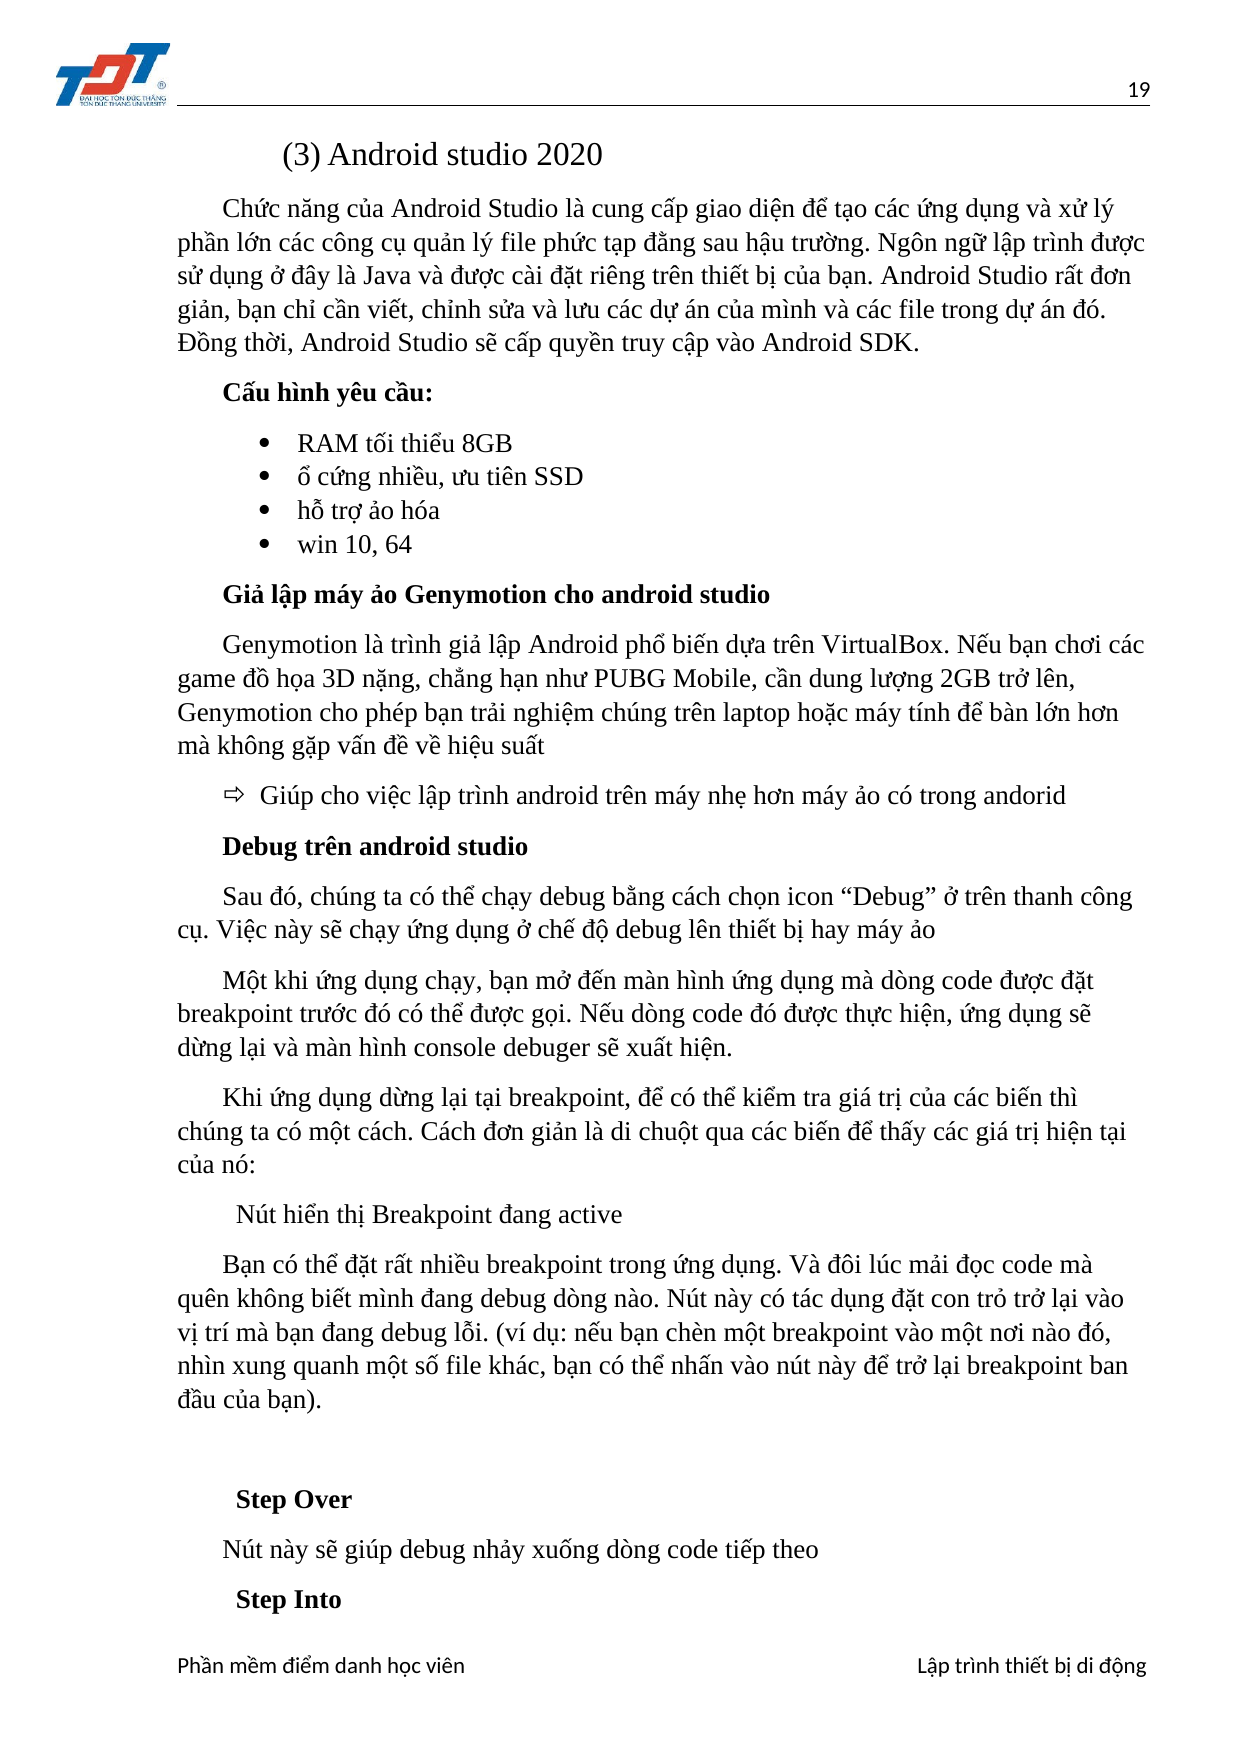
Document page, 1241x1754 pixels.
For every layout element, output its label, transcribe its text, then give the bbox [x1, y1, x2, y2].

text Khi ứng dụng dừng lại tại breakpoint, để có thể kiểm tra giá trị của các biến thì chúng ta có một cách. Cách đơn giản là di chuột qua các biến để thấy các giá trị hiện tại của nó: [177, 1081, 1150, 1179]
picture [56, 43, 171, 106]
list RAM tối thiểu 8GB [259, 427, 1150, 458]
text Sau đó, chúng ta có thể chạy debug bằng cách chọn icon “Debug” ở trên thanh công cụ. Việc này sẽ chạy ứng dụng ở chế độ debug lên thiết bị hay máy ảo [177, 880, 1150, 945]
text Nút này sẽ giúp debug nhảy xuống dòng code tiếp theo [177, 1533, 1150, 1564]
text Genymotion là trình giả lập Android phổ biến dựa trên VirtualBox. Nếu bạn chơi các game đồ họa 3D nặng, chẳng hạn như PUBG Mobile, cần dung lượng 2GB trở lên, Genymotion cho phép bạn trải nghiệm chúng trên laptop hoặc máy tính để bàn lớn hơn mà không gặp vấn đề về hiệu suất [177, 629, 1150, 760]
list Giúp cho việc lập trình android trên máy nhẹ hơn máy ảo có trong andorid [222, 779, 1150, 811]
text Step Into [177, 1584, 1150, 1615]
text Một khi ứng dụng chạy, bạn mở đến màn hình ứng dụng mà dòng code được đặt breakpoint trước đó có thể được gọi. Nếu dòng code đó được thực hiện, ứng dụng sẽ dừng lại và màn hình console debuger sẽ xuất hiện. [177, 964, 1150, 1062]
text Giả lập máy ảo Genymotion cho android studio [222, 578, 1150, 609]
text Nút hiển thị Breakpoint đang active [177, 1198, 1150, 1229]
text Step Over [177, 1483, 1150, 1514]
list win 10, 64 [259, 528, 1150, 559]
text Debug trên android studio [222, 830, 1150, 861]
list hỗ trợ ảo hóa [259, 494, 1150, 526]
list ổ cứng nhiều, ưu tiên SSD [259, 461, 1150, 492]
text Bạn có thể đặt rất nhiều breakpoint trong ứng dụng. Và đôi lúc mải đọc code mà quên không biết mình đang debug dòng nào. Nút này có tác dụng đặt con trỏ trở lại vào vị trí mà bạn đang debug lỗi. (ví dụ: nếu bạn chèn một breakpoint vào một nơi nào đó, nhìn xung quanh một số file khác, bạn có thể nhấn vào nút này để trở lại breakpoint ban đầu của bạn). [177, 1249, 1150, 1414]
text Cấu hình yêu cầu: [177, 377, 1150, 408]
list Android studio 2020 [282, 134, 1150, 172]
text Chức năng của Android Studio là cung cấp giao diện để tạo các ứng dụng và xử lý phần lớn các công cụ quản lý file phức tạp đằng sau hậu trường. Ngôn ngữ lập trình được sử dụng ở đây là Java và được cài đặt riêng trên thiết bị của bạn. Android Studio rất đơn giản, bạn chỉ cần viết, chỉnh sửa và lưu các dự án của mình và các file trong dự án đó. Đồng thời, Android Studio sẽ cấp quyền truy cập vào Android SDK. [177, 192, 1150, 357]
